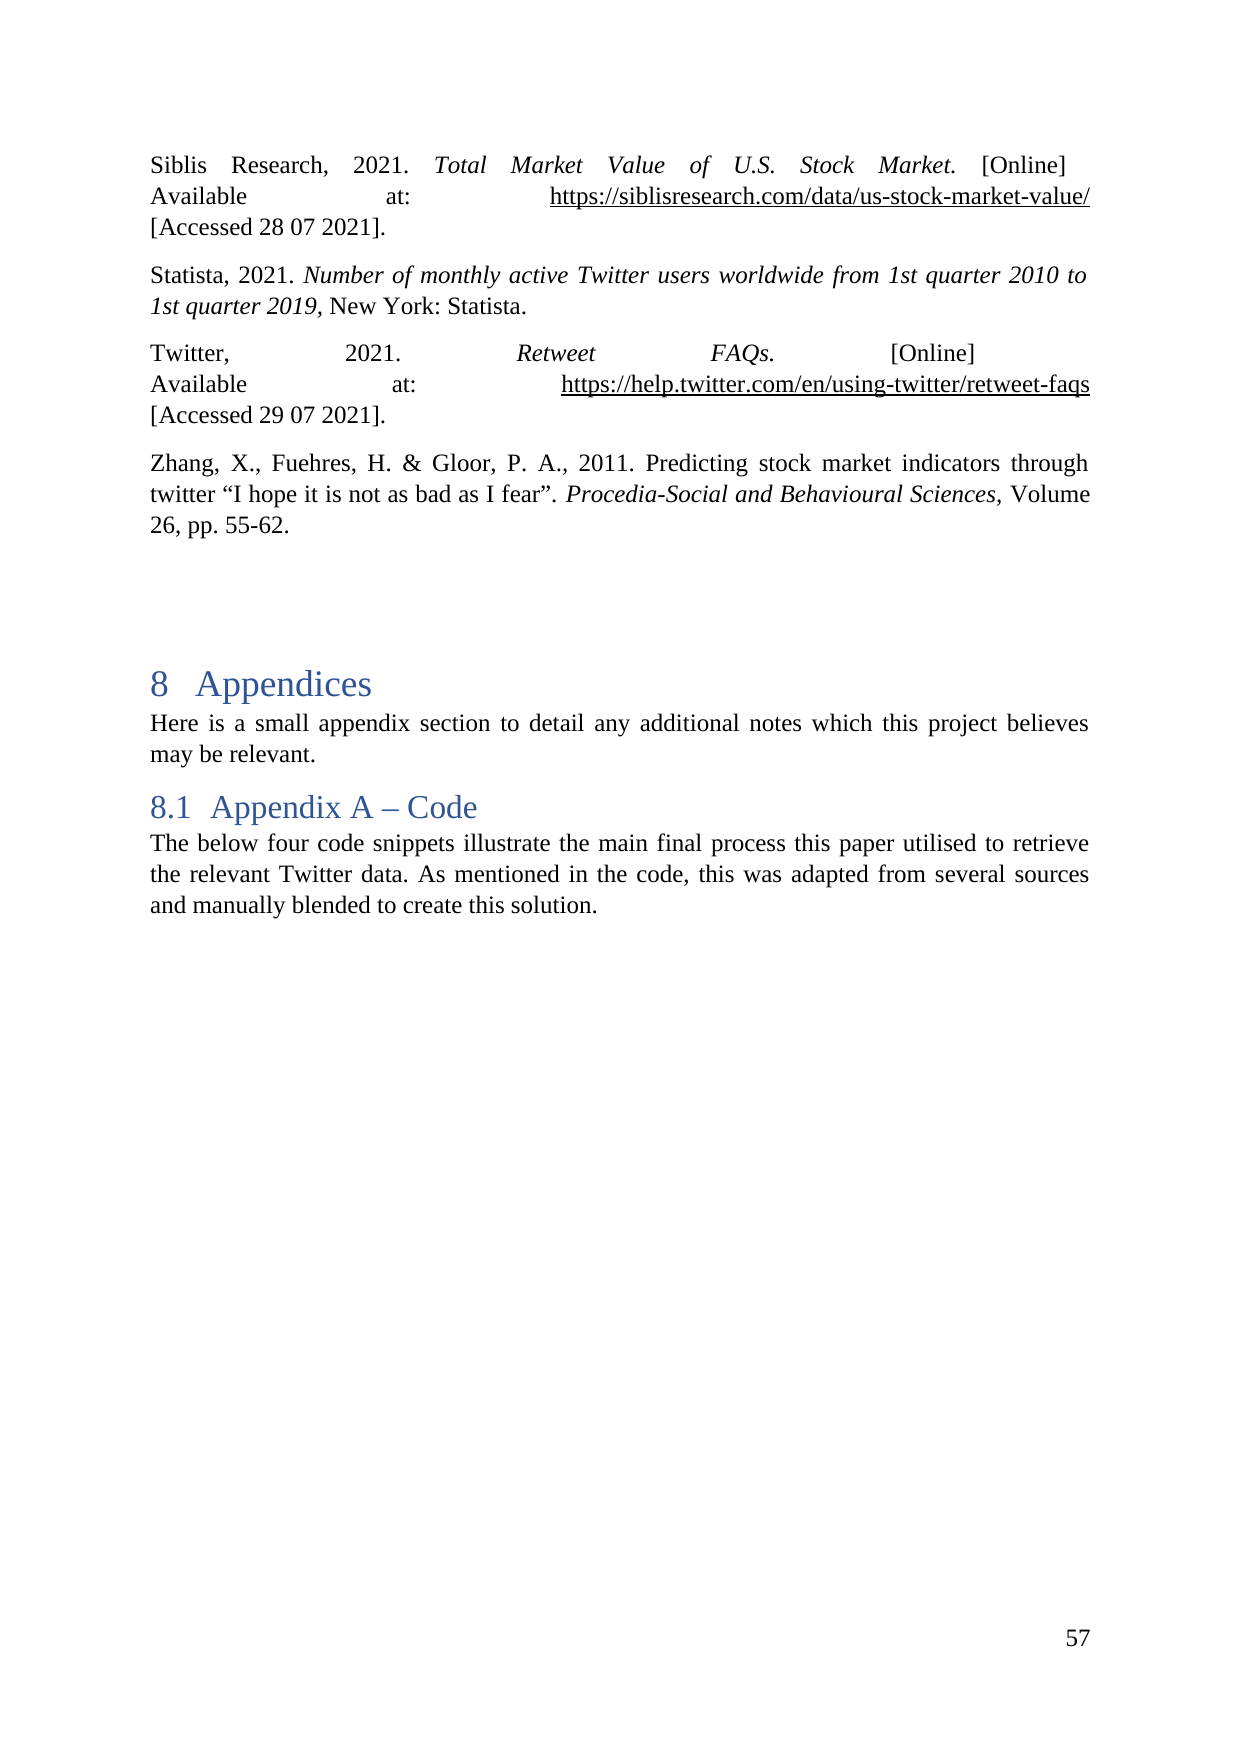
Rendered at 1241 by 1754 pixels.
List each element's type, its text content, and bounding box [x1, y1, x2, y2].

subtitle Appendix A – Code [150, 787, 1090, 826]
subtitle Appendices [150, 662, 1090, 705]
text Here is a small appendix section to detail any additional notes which this project believes may be relevant. [150, 708, 1090, 768]
text The below four code snippets illustrate the main final process this paper utilised to retrieve the relevant Twitter data. As mentioned in the code, this was adapted from several sources and manually blended to create this solution. [150, 828, 1090, 919]
